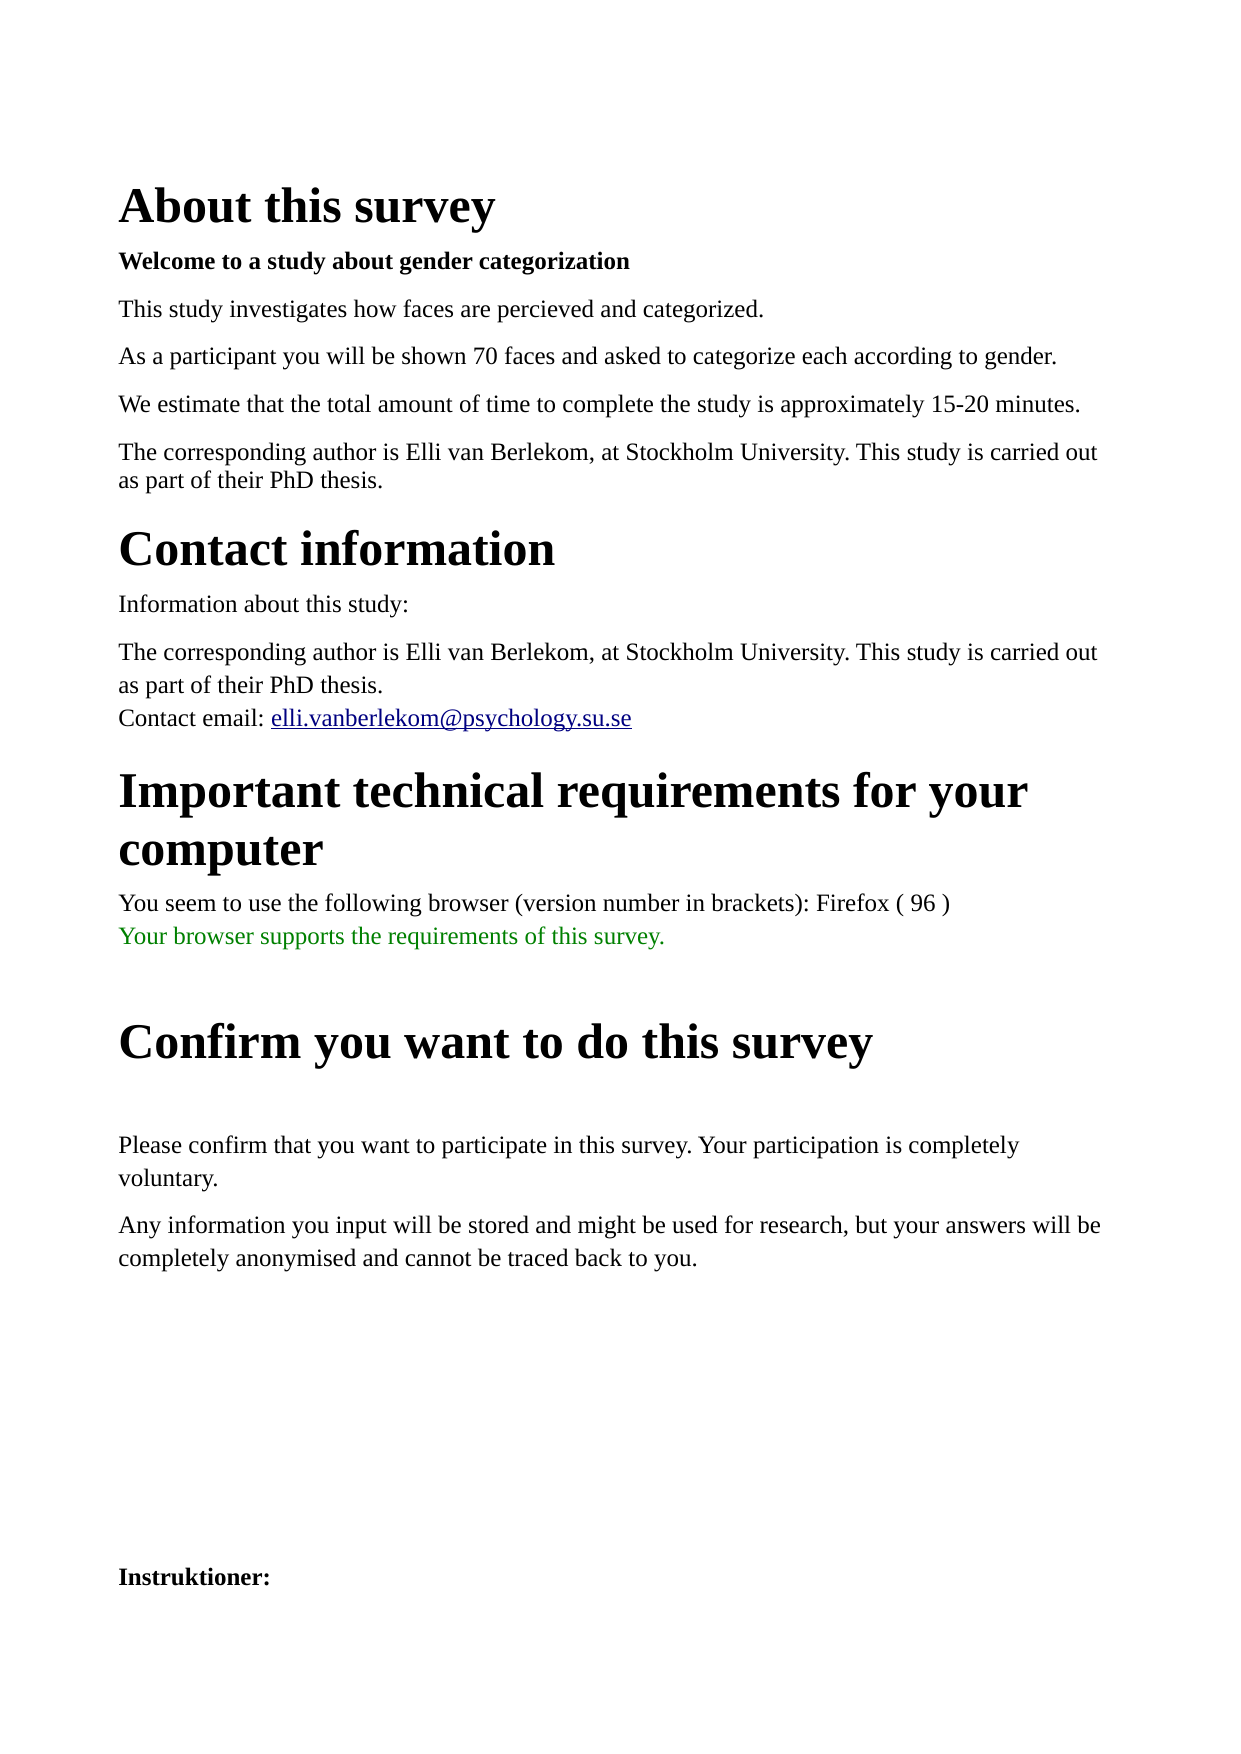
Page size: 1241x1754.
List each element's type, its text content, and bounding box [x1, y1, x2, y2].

text This study investigates how faces are percieved and categorized. [118, 294, 1122, 322]
text Information about this study: [118, 589, 1122, 618]
text Welcome to a study about gender categorization [118, 246, 1122, 275]
text Any information you input will be stored and might be used for research, but your answers will be completely anonymised and cannot be traced back to you. [118, 1211, 1122, 1272]
text You seem to use the following browser (version number in brackets): Firefox ( 96 ) [118, 888, 1122, 917]
text The corresponding author is Elli van Berlekom, at Stockholm University. This study is carried out as part of their PhD thesis. [118, 437, 1122, 494]
subtitle Contact information [118, 519, 1122, 577]
text Your browser supports the requirements of this survey. [118, 921, 1122, 950]
subtitle Important technical requirements for your computer [118, 761, 1122, 876]
text Please confirm that you want to participate in this survey. Your participation is completely voluntary. [118, 1130, 1122, 1192]
text We estimate that the total amount of time to complete the study is approximately 15-20 minutes. [118, 389, 1122, 418]
text Instruktioner: [118, 1562, 1122, 1591]
subtitle About this survey [118, 176, 1122, 234]
text The corresponding author is Elli van Berlekom, at Stockholm University. This study is carried out as part of their PhD thesis. Contact email: elli.vanberlekom@psychology.su.se [118, 637, 1122, 731]
subtitle Confirm you want to do this survey [118, 1012, 1122, 1070]
text As a participant you will be shown 70 faces and asked to categorize each according to gender. [118, 341, 1122, 370]
